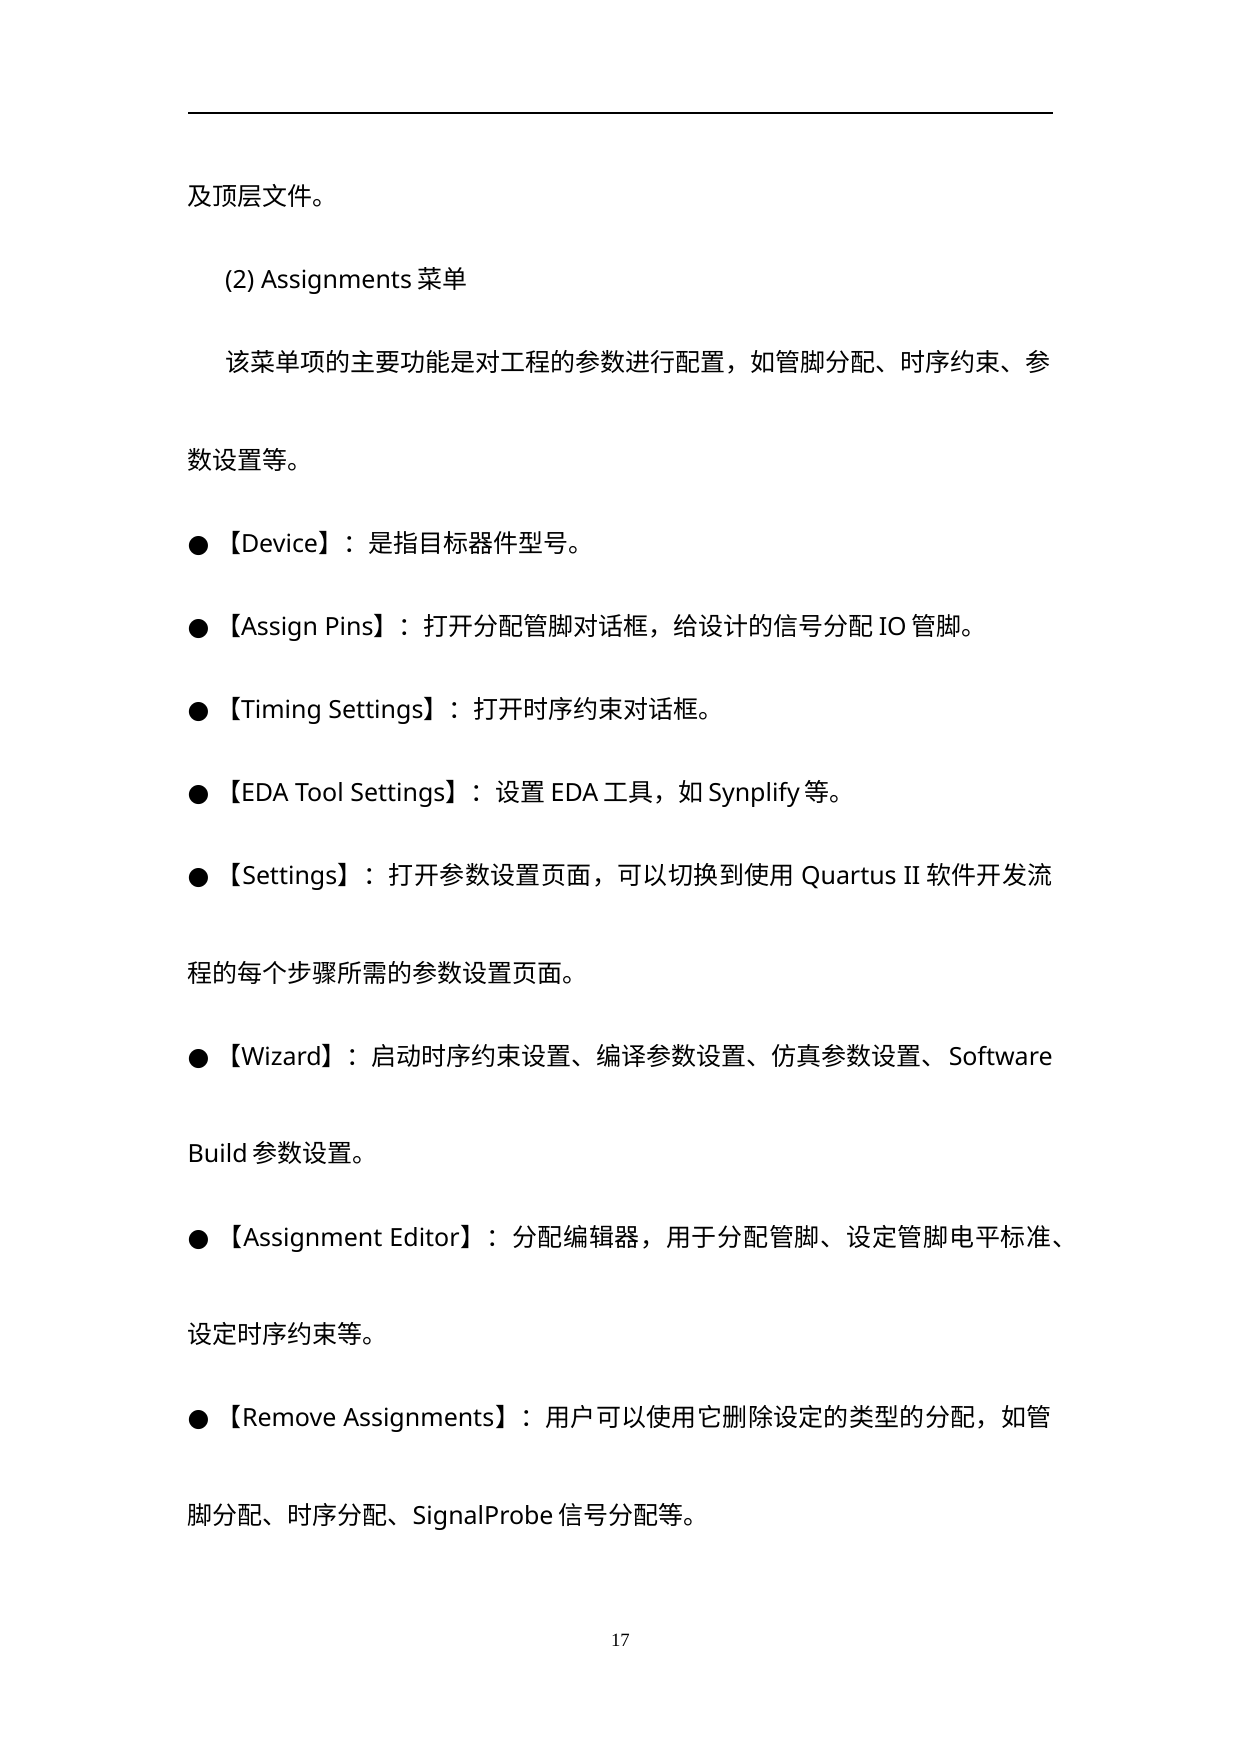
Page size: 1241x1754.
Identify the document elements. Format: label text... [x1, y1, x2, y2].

text 该菜单项的主要功能是对工程的参数进行配置，如管脚分配、时序约束、参数设置等。 [187, 328, 1053, 491]
text ● 【Assign Pins】：打开分配管脚对话框，给设计的信号分配IO管脚。 [187, 592, 1053, 657]
text ● 【Remove Assignments】：用户可以使用它删除设定的类型的分配，如管脚分配、时序分配、SignalProbe信号分配等。 [187, 1383, 1053, 1546]
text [187, 162, 1053, 227]
text (2) Assignments菜单 [187, 245, 1053, 310]
text ● 【Wizard】：启动时序约束设置、编译参数设置、仿真参数设置、Software Build参数设置。 [187, 1022, 1053, 1184]
text ● 【Device】：是指目标器件型号。 [187, 509, 1053, 574]
text ● 【Timing Settings】：打开时序约束对话框。 [187, 675, 1053, 740]
text ● 【EDA Tool Settings】：设置EDA工具，如Synplify等。 [187, 758, 1053, 823]
text ● 【Settings】：打开参数设置页面，可以切换到使用Quartus II软件开发流程的每个步骤所需的参数设置页面。 [187, 841, 1053, 1004]
text ● 【Assignment Editor】：分配编辑器，用于分配管脚、设定管脚电平标准、设定时序约束等。 [187, 1203, 1053, 1365]
